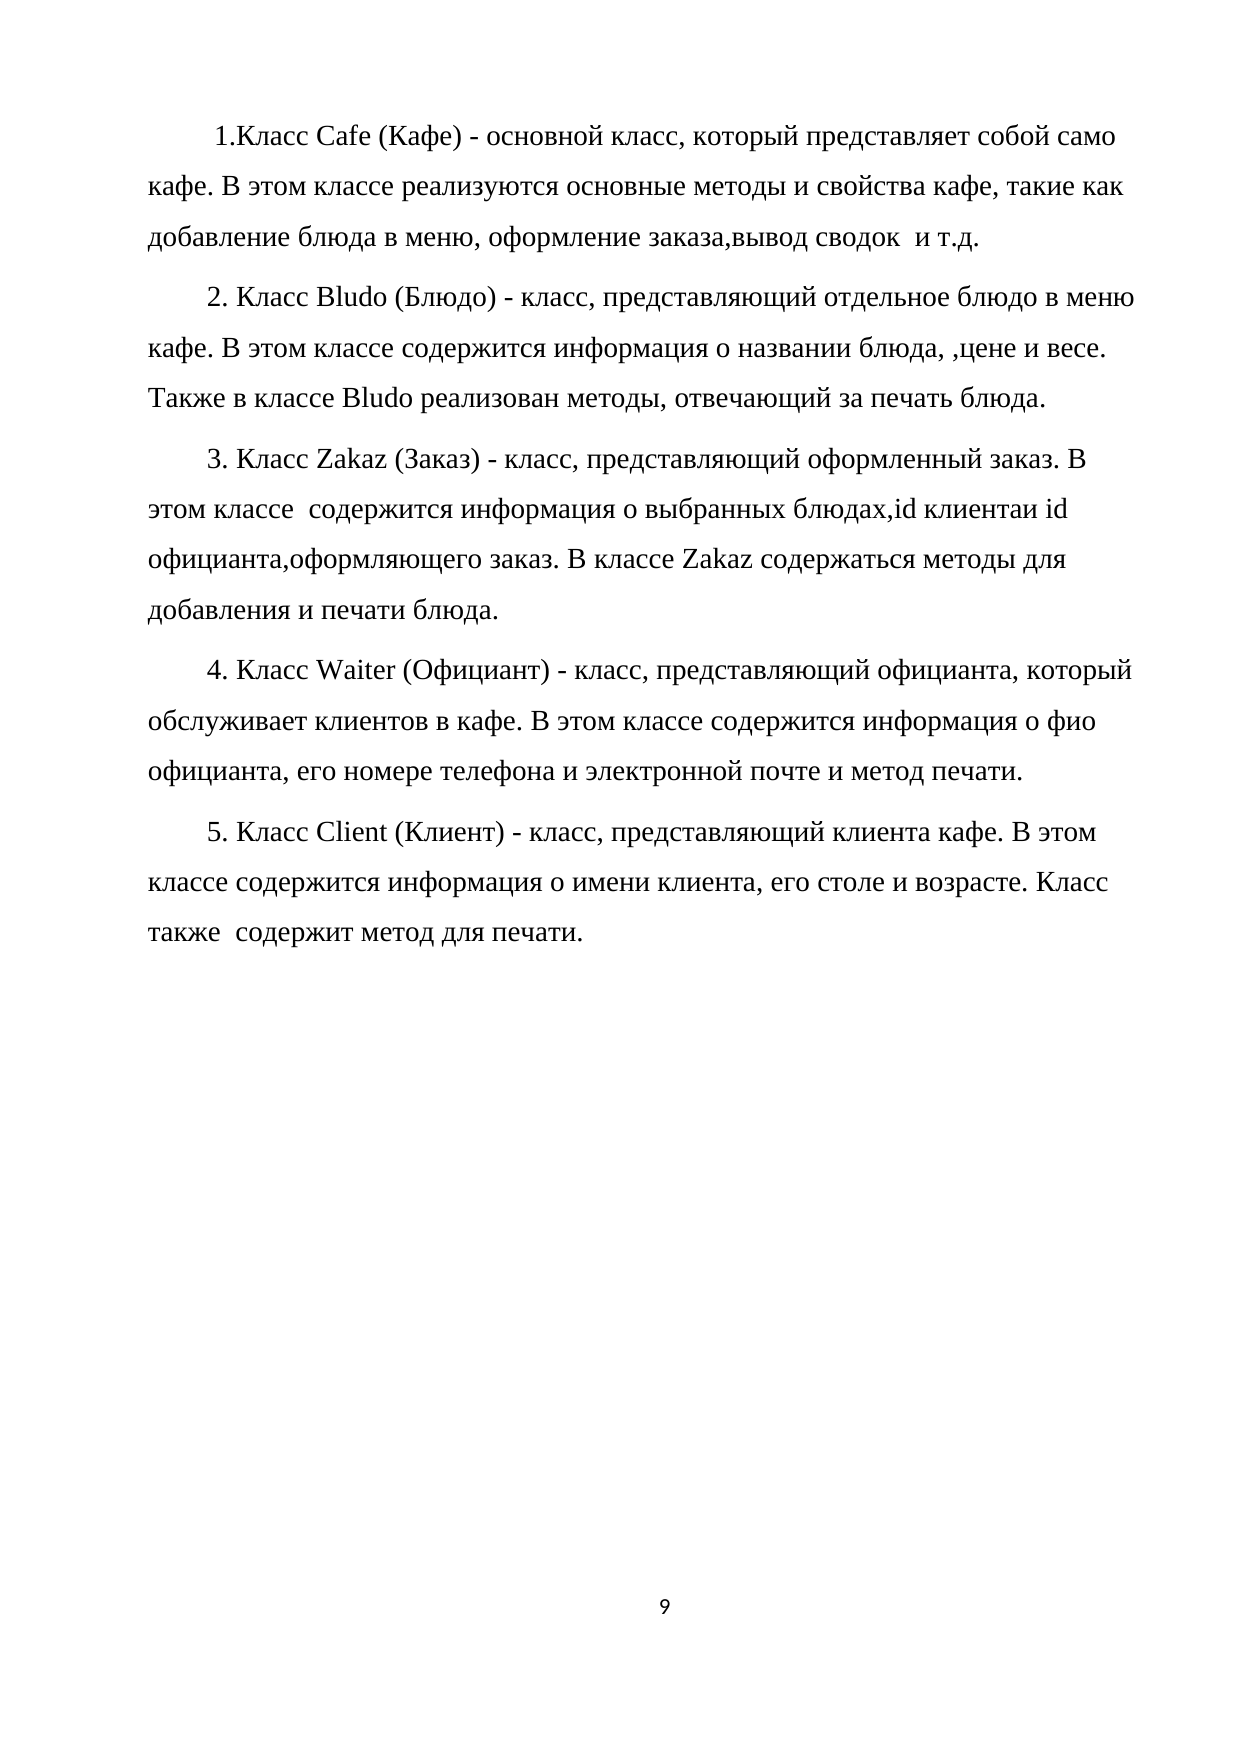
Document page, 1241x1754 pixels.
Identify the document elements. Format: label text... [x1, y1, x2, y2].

text 1.Класс Cafe (Кафе) - основной класс, который представляет собой само кафе. В этом классе реализуются основные методы и свойства кафе, такие как добавление блюда в меню, оформление заказа,вывод сводок и т.д. [148, 118, 1152, 252]
text 3. Класс Zakaz (Заказ) - класс, представляющий оформленный заказ. В этом классе содержится информация о выбранных блюдах,id клиентаи id официанта,оформляющего заказ. В классе Zakaz содержаться методы для добавления и печати блюда. [148, 441, 1152, 625]
text 2. Класс Bludo (Блюдо) - класс, представляющий отдельное блюдо в меню кафе. В этом классе содержится информация о названии блюда, ,цене и весе. Также в классе Bludo реализован методы, отвечающий за печать блюда. [148, 279, 1152, 414]
text 5. Класс Client (Клиент) - класс, представляющий клиента кафе. В этом классе содержится информация о имени клиента, его столе и возрасте. Класс также содержит метод для печати. [148, 814, 1152, 948]
text 4. Класс Waiter (Официант) - класс, представляющий официанта, который обслуживает клиентов в кафе. В этом классе содержится информация о фио официанта, его номере телефона и электронной почте и метод печати. [148, 652, 1152, 787]
